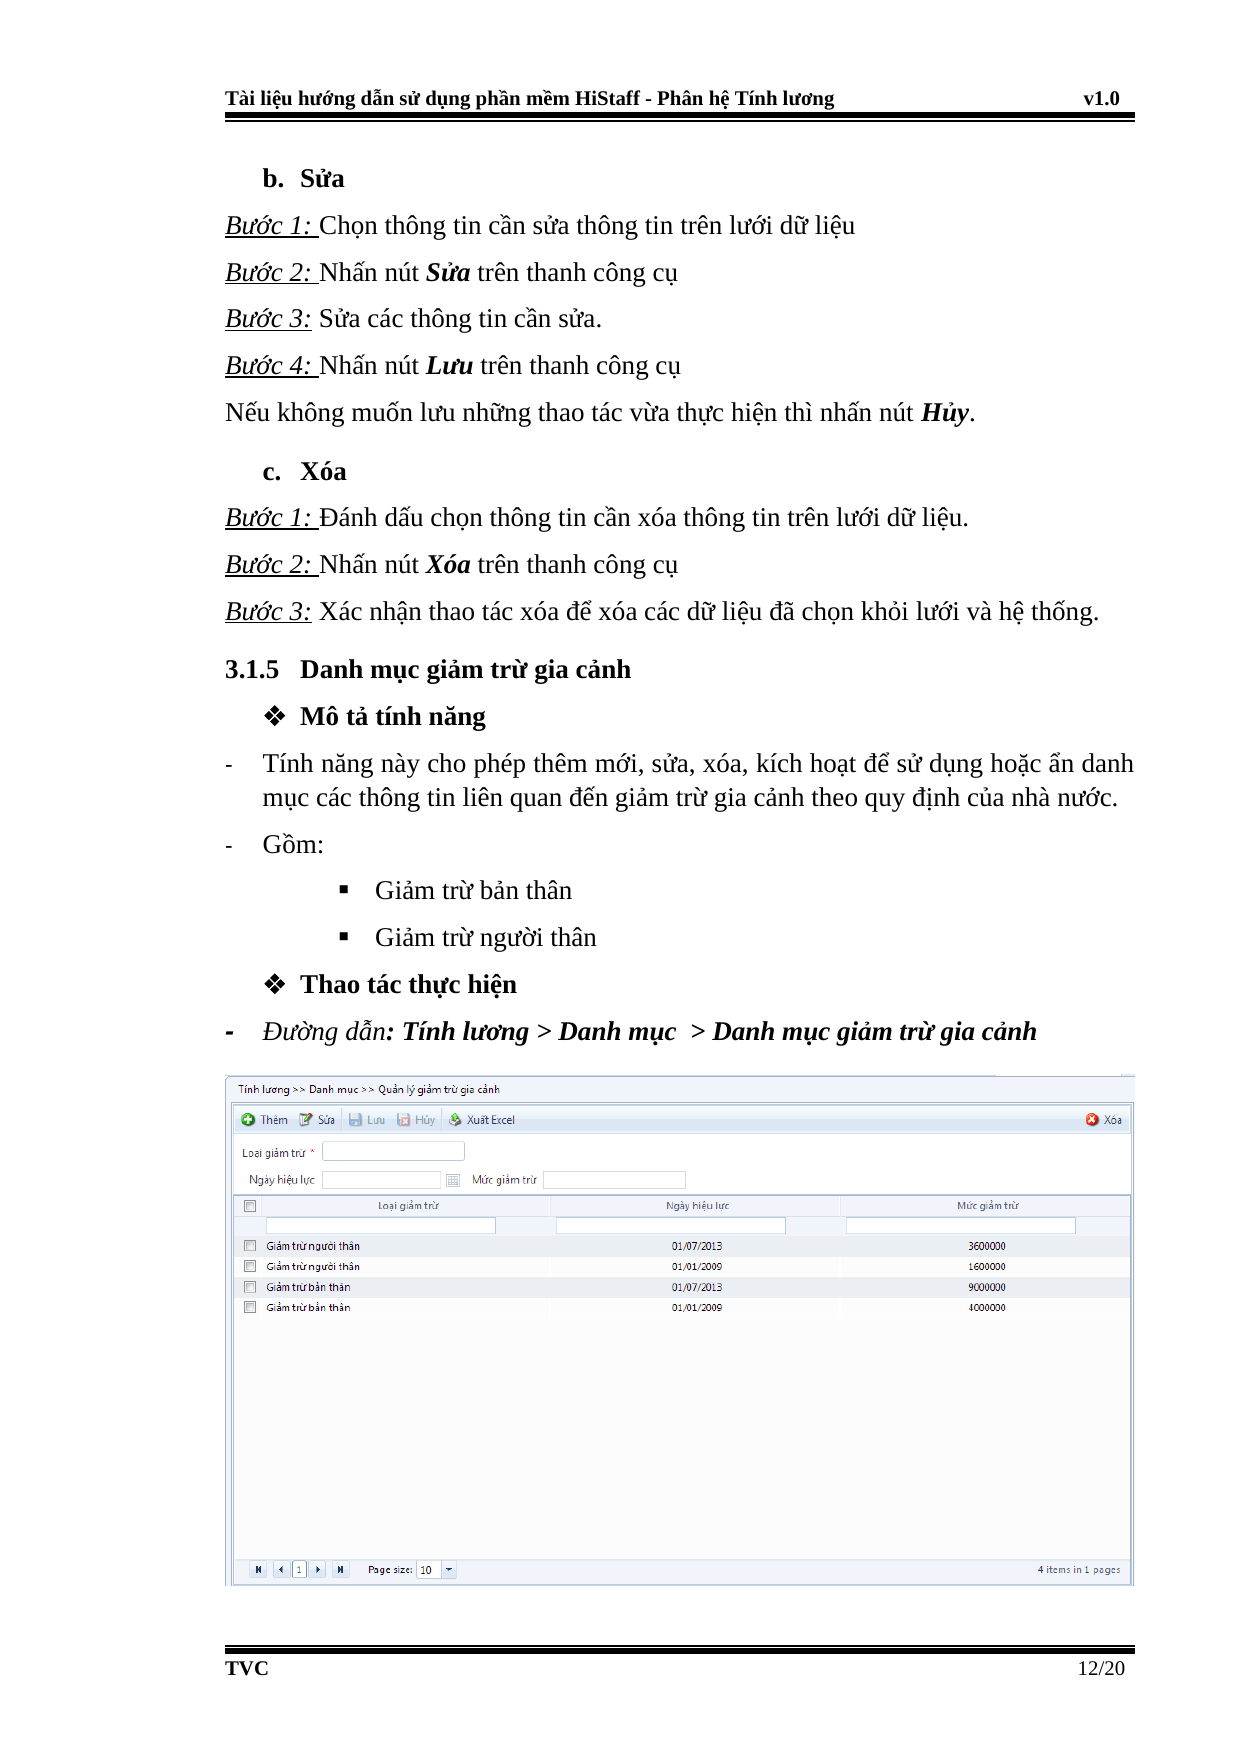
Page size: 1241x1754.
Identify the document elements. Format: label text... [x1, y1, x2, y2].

subtitle Danh mục giảm trừ gia cảnh [225, 653, 1135, 684]
list Thao tác thực hiện [262, 968, 1135, 999]
list Mô tả tính năng [262, 700, 1135, 731]
list Tính năng này cho phép thêm mới, sửa, xóa, kích hoạt để sử dụng hoặc ẩn danh mục các thông tin liên quan đến giảm trừ gia cảnh theo quy định của nhà nước. [225, 747, 1135, 812]
list Giảm trừ bản thân [337, 874, 1135, 906]
list Giảm trừ người thân [337, 921, 1135, 952]
picture [225, 1074, 1136, 1586]
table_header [214, 1062, 1147, 1600]
table_cell Sửa Bước 1: Chọn thông tin cần sửa thông tin trên lưới dữ liệu Bước 2: Nhấn nút Sửa trên thanh công cụ Bước 3: Sửa các thông tin cần sửa. Bước 4: Nhấn nút Lưu trên thanh công cụ Nếu không muốn lưu những thao tác vừa thực hiện thì nhấn nút Hủy. [214, 150, 1147, 442]
list Đường dẫn: Tính lương > Danh mục > Danh mục giảm trừ gia cảnh [225, 1015, 1135, 1046]
table_cell Xóa Bước 1: Đánh dấu chọn thông tin cần xóa thông tin trên lưới dữ liệu. Bước 2: Nhấn nút Xóa trên thanh công cụ Bước 3: Xác nhận thao tác xóa để xóa các dữ liệu đã chọn khỏi lưới và hệ thống. [214, 442, 1147, 641]
list Gồm: [225, 828, 1135, 859]
